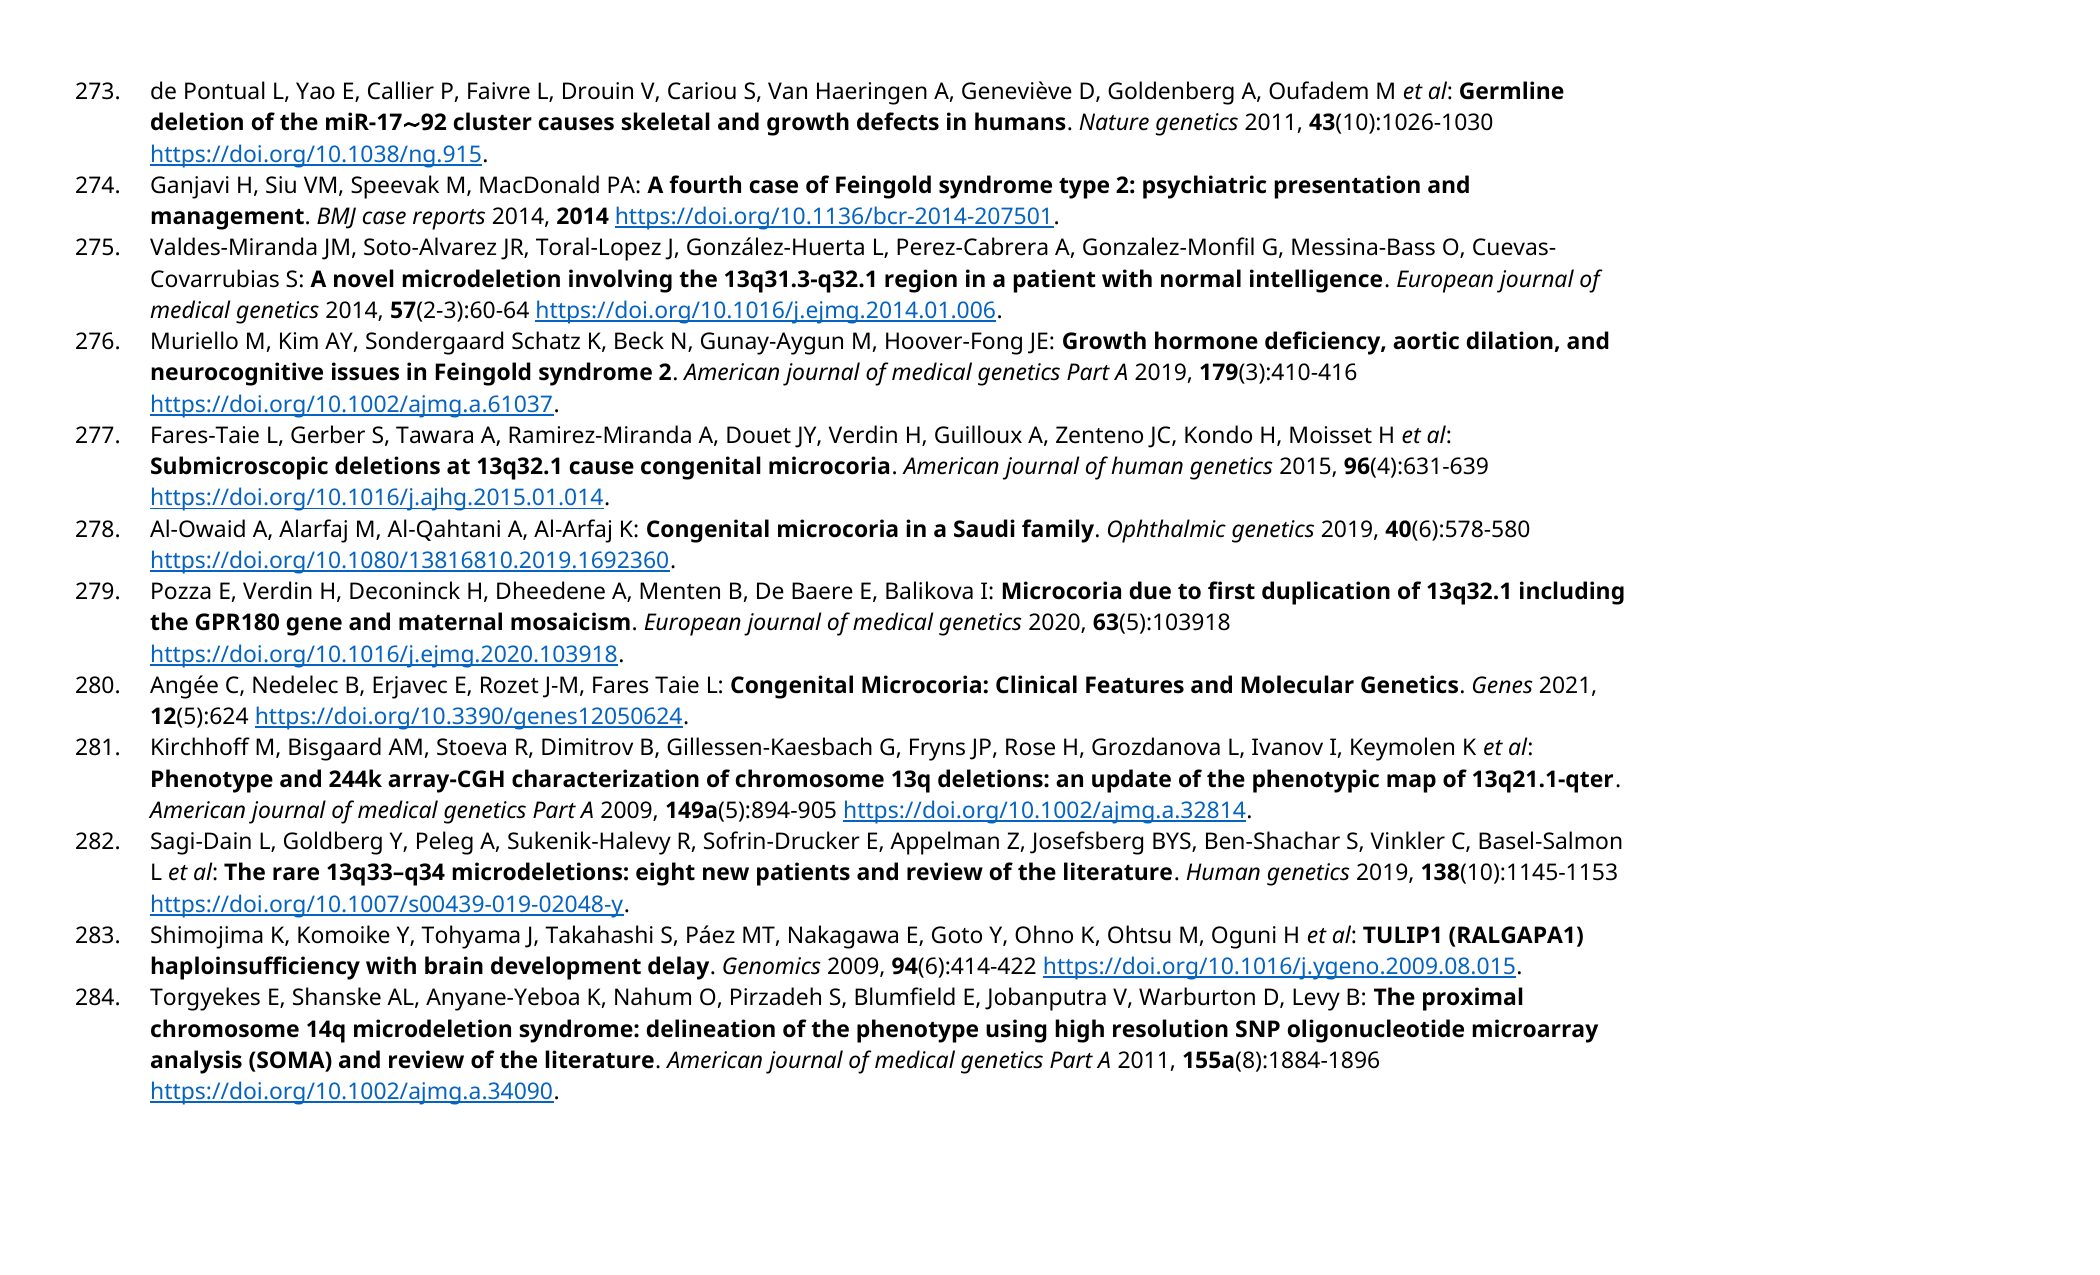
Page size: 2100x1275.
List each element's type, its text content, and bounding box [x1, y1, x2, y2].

text 284. Torgyekes E, Shanske AL, Anyane-Yeboa K, Nahum O, Pirzadeh S, Blumfield E, Jobanputra V, Warburton D, Levy B: The proximal chromosome 14q microdeletion syndrome: delineation of the phenotype using high resolution SNP oligonucleotide microarray analysis (SOMA) and review of the literature. American journal of medical genetics Part A 2011, 155a(8):1884-1896 https://doi.org/10.1002/ajmg.a.34090. [75, 981, 1632, 1106]
text 276. Muriello M, Kim AY, Sondergaard Schatz K, Beck N, Gunay-Aygun M, Hoover-Fong JE: Growth hormone deficiency, aortic dilation, and neurocognitive issues in Feingold syndrome 2. American journal of medical genetics Part A 2019, 179(3):410-416 https://doi.org/10.1002/ajmg.a.61037. [75, 325, 1632, 419]
text 278. Al-Owaid A, Alarfaj M, Al-Qahtani A, Al-Arfaj K: Congenital microcoria in a Saudi family. Ophthalmic genetics 2019, 40(6):578-580 https://doi.org/10.1080/13816810.2019.1692360. [75, 512, 1632, 575]
text 277. Fares-Taie L, Gerber S, Tawara A, Ramirez-Miranda A, Douet JY, Verdin H, Guilloux A, Zenteno JC, Kondo H, Moisset H et al: Submicroscopic deletions at 13q32.1 cause congenital microcoria. American journal of human genetics 2015, 96(4):631-639 https://doi.org/10.1016/j.ajhg.2015.01.014. [75, 419, 1632, 512]
text 280. Angée C, Nedelec B, Erjavec E, Rozet J-M, Fares Taie L: Congenital Microcoria: Clinical Features and Molecular Genetics. Genes 2021, 12(5):624 https://doi.org/10.3390/genes12050624. [75, 669, 1632, 731]
text 279. Pozza E, Verdin H, Deconinck H, Dheedene A, Menten B, De Baere E, Balikova I: Microcoria due to first duplication of 13q32.1 including the GPR180 gene and maternal mosaicism. European journal of medical genetics 2020, 63(5):103918 https://doi.org/10.1016/j.ejmg.2020.103918. [75, 575, 1632, 669]
text 283. Shimojima K, Komoike Y, Tohyama J, Takahashi S, Páez MT, Nakagawa E, Goto Y, Ohno K, Ohtsu M, Oguni H et al: TULIP1 (RALGAPA1) haploinsufficiency with brain development delay. Genomics 2009, 94(6):414-422 https://doi.org/10.1016/j.ygeno.2009.08.015. [75, 919, 1632, 981]
text 274. Ganjavi H, Siu VM, Speevak M, MacDonald PA: A fourth case of Feingold syndrome type 2: psychiatric presentation and management. BMJ case reports 2014, 2014 https://doi.org/10.1136/bcr-2014-207501. [75, 169, 1632, 231]
text 282. Sagi-Dain L, Goldberg Y, Peleg A, Sukenik-Halevy R, Sofrin-Drucker E, Appelman Z, Josefsberg BYS, Ben-Shachar S, Vinkler C, Basel-Salmon L et al: The rare 13q33–q34 microdeletions: eight new patients and review of the literature. Human genetics 2019, 138(10):1145-1153 https://doi.org/10.1007/s00439-019-02048-y. [75, 825, 1632, 919]
text 275. Valdes-Miranda JM, Soto-Alvarez JR, Toral-Lopez J, González-Huerta L, Perez-Cabrera A, Gonzalez-Monfil G, Messina-Bass O, Cuevas-Covarrubias S: A novel microdeletion involving the 13q31.3-q32.1 region in a patient with normal intelligence. European journal of medical genetics 2014, 57(2-3):60-64 https://doi.org/10.1016/j.ejmg.2014.01.006. [75, 231, 1632, 325]
text 273. de Pontual L, Yao E, Callier P, Faivre L, Drouin V, Cariou S, Van Haeringen A, Geneviève D, Goldenberg A, Oufadem M et al: Germline deletion of the miR-17∼92 cluster causes skeletal and growth defects in humans. Nature genetics 2011, 43(10):1026-1030 https://doi.org/10.1038/ng.915. [75, 75, 1632, 169]
text 281. Kirchhoff M, Bisgaard AM, Stoeva R, Dimitrov B, Gillessen-Kaesbach G, Fryns JP, Rose H, Grozdanova L, Ivanov I, Keymolen K et al: Phenotype and 244k array-CGH characterization of chromosome 13q deletions: an update of the phenotypic map of 13q21.1-qter. American journal of medical genetics Part A 2009, 149a(5):894-905 https://doi.org/10.1002/ajmg.a.32814. [75, 731, 1632, 825]
